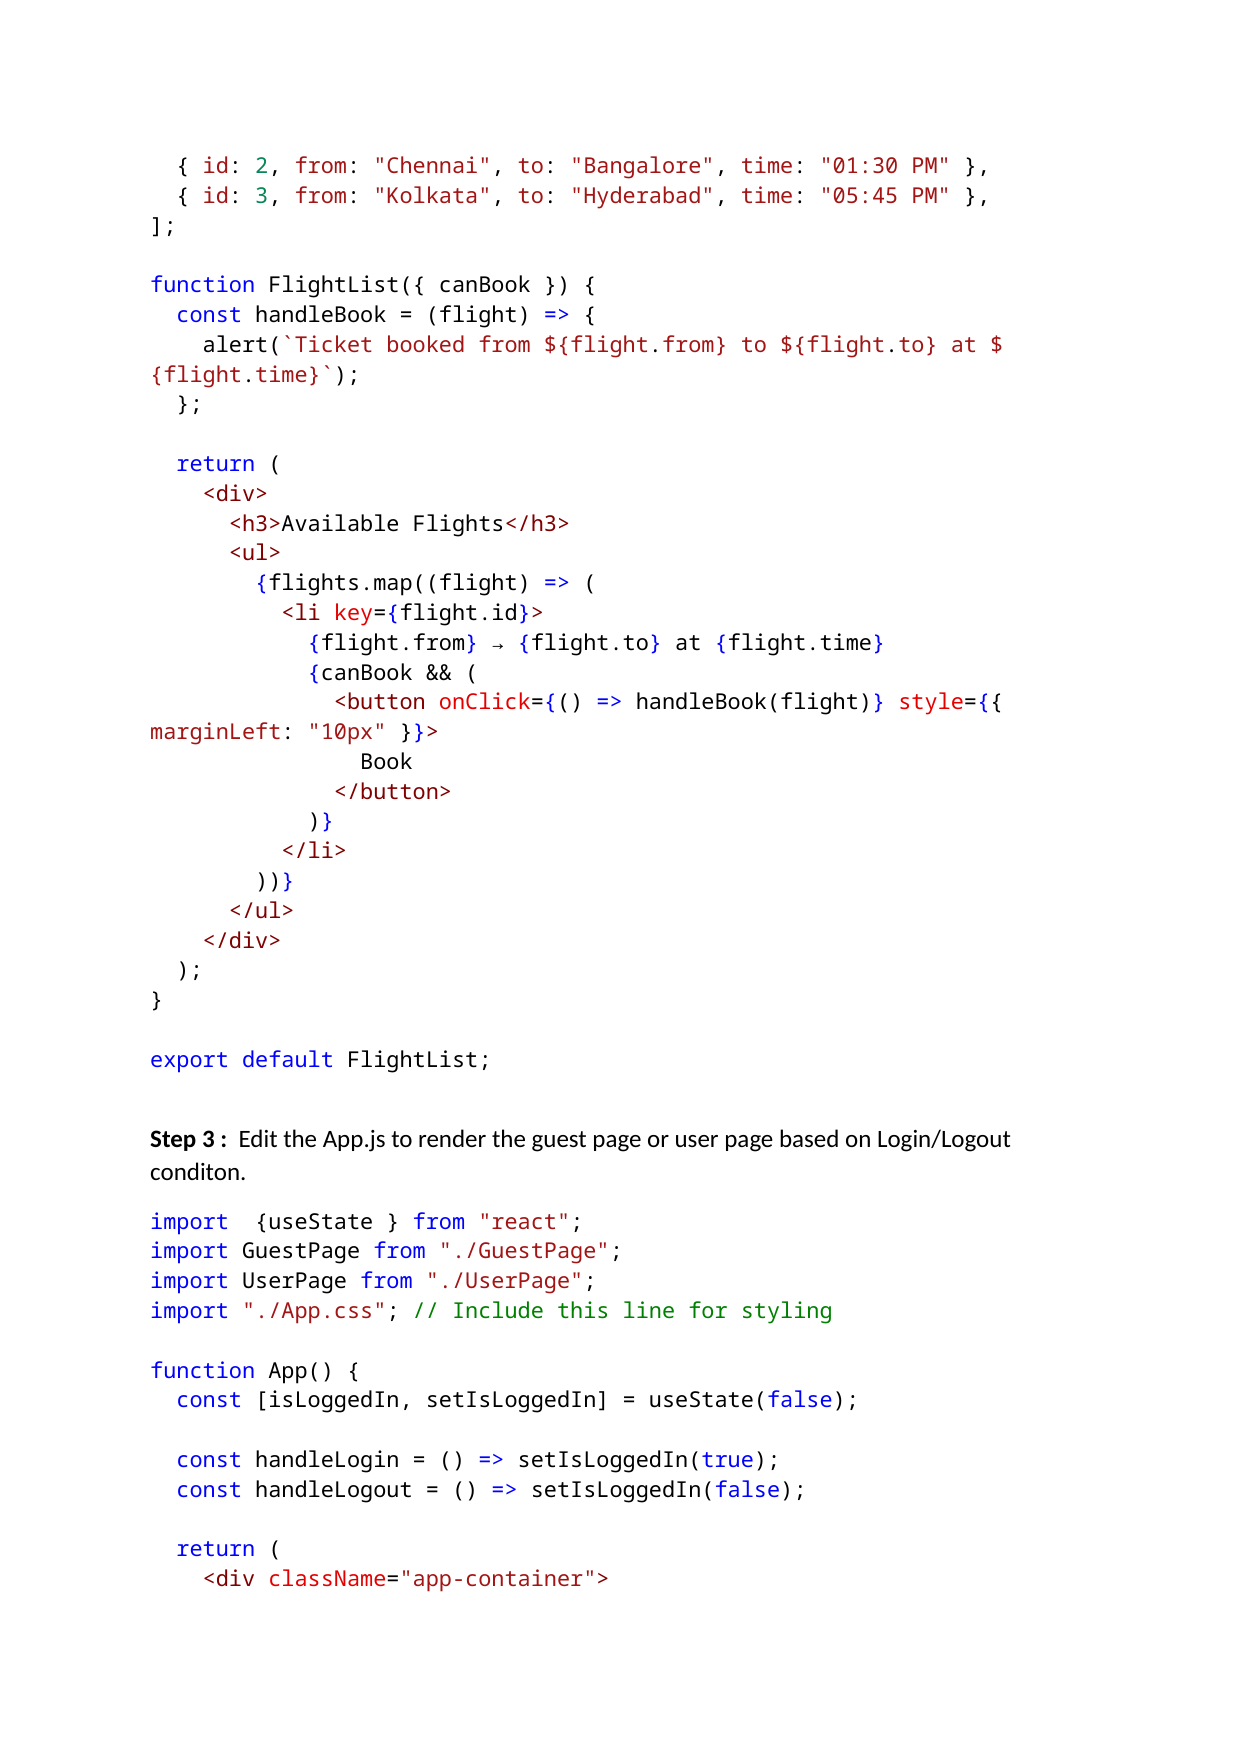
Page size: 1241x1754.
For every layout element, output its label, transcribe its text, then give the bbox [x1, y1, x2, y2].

text { id: 2, from: "Chennai", to: "Bangalore", time: "01:30 PM" }, [150, 150, 1090, 180]
text const handleLogout = () => setIsLoggedIn(false); [150, 1474, 1090, 1503]
text export default FlightList; [150, 1044, 1090, 1073]
text <ul> [150, 537, 1090, 567]
text import "./App.css"; // Include this line for styling [150, 1295, 1090, 1325]
text function FlightList({ canBook }) { [150, 269, 1090, 299]
text } [150, 984, 1090, 1014]
text return ( [150, 448, 1090, 478]
text <li key={flight.id}> [150, 597, 1090, 627]
text </ul> [150, 895, 1090, 924]
text {canBook && ( [150, 656, 1090, 686]
text ]; [150, 209, 1090, 239]
text <h3>Available Flights</h3> [150, 507, 1090, 537]
text const [isLoggedIn, setIsLoggedIn] = useState(false); [150, 1384, 1090, 1414]
text </button> [150, 776, 1090, 805]
text )} [150, 805, 1090, 835]
text Step 3 : Edit the App.js to render the guest page or user page based on Login/Logout conditon. [150, 1123, 1090, 1187]
text const handleBook = (flight) => { [150, 299, 1090, 329]
text {flights.map((flight) => ( [150, 567, 1090, 597]
text { id: 3, from: "Kolkata", to: "Hyderabad", time: "05:45 PM" }, [150, 180, 1090, 209]
text <div> [150, 478, 1090, 507]
text import UserPage from "./UserPage"; [150, 1265, 1090, 1295]
text function App() { [150, 1354, 1090, 1384]
text <button onClick={() => handleBook(flight)} style={{ marginLeft: "10px" }}> [150, 686, 1090, 746]
text import GuestPage from "./GuestPage"; [150, 1235, 1090, 1265]
text </li> [150, 835, 1090, 865]
text {flight.from} → {flight.to} at {flight.time} [150, 627, 1090, 656]
text import {useState } from "react"; [150, 1206, 1090, 1235]
text ))} [150, 865, 1090, 895]
text <div className="app-container"> [150, 1563, 1090, 1593]
text const handleLogin = () => setIsLoggedIn(true); [150, 1444, 1090, 1474]
text alert(`Ticket booked from ${flight.from} to ${flight.to} at ${flight.time}`); [150, 329, 1090, 388]
text return ( [150, 1533, 1090, 1563]
text ); [150, 954, 1090, 984]
text Book [150, 746, 1090, 776]
text </div> [150, 924, 1090, 954]
text }; [150, 388, 1090, 418]
